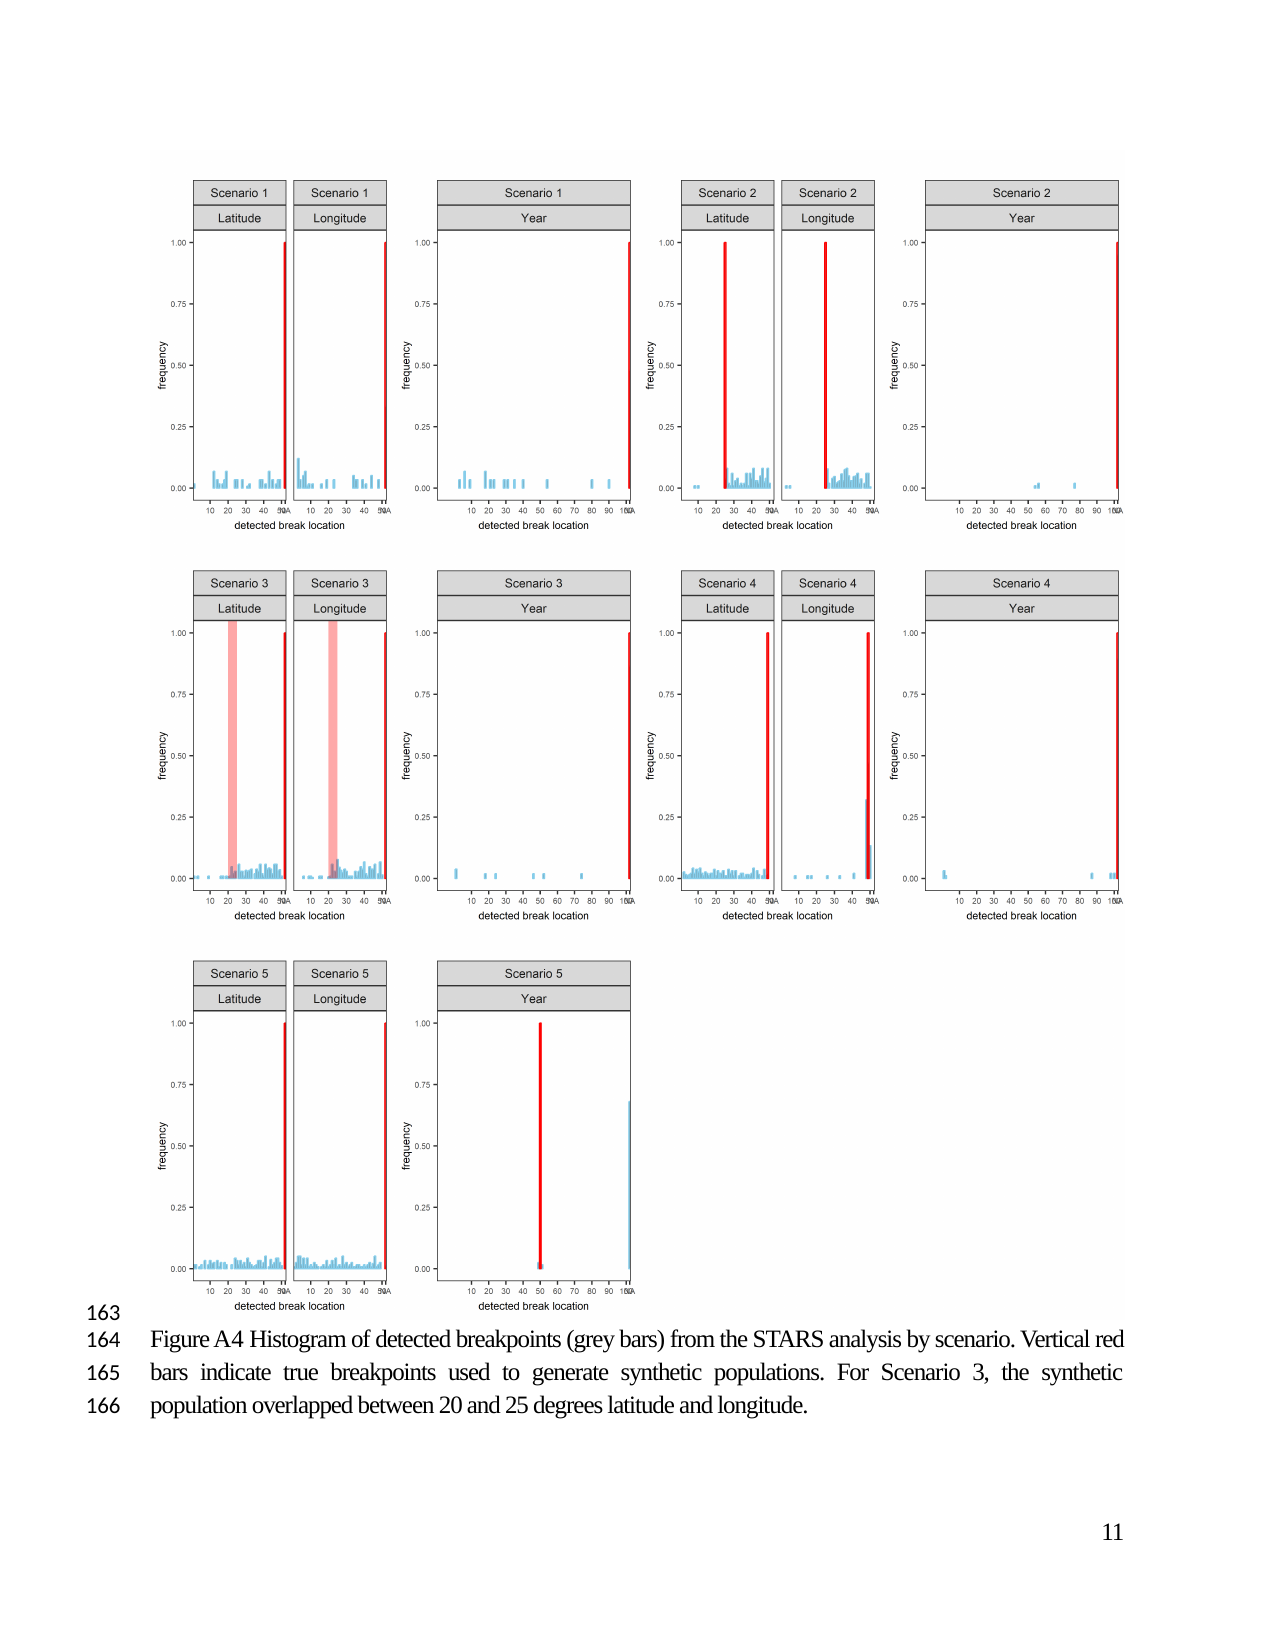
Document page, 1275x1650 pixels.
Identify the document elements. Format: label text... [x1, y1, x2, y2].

picture [150, 150, 1125, 1320]
text Figure A4 Histogram of detected breakpoints (grey bars) from the STARS analysis by scenario. Vertical red bars indicate true breakpoints used to generate synthetic populations. For Scenario 3, the synthetic population overlapped between 20 and 25 degrees latitude and longitude. [150, 1324, 1125, 1419]
